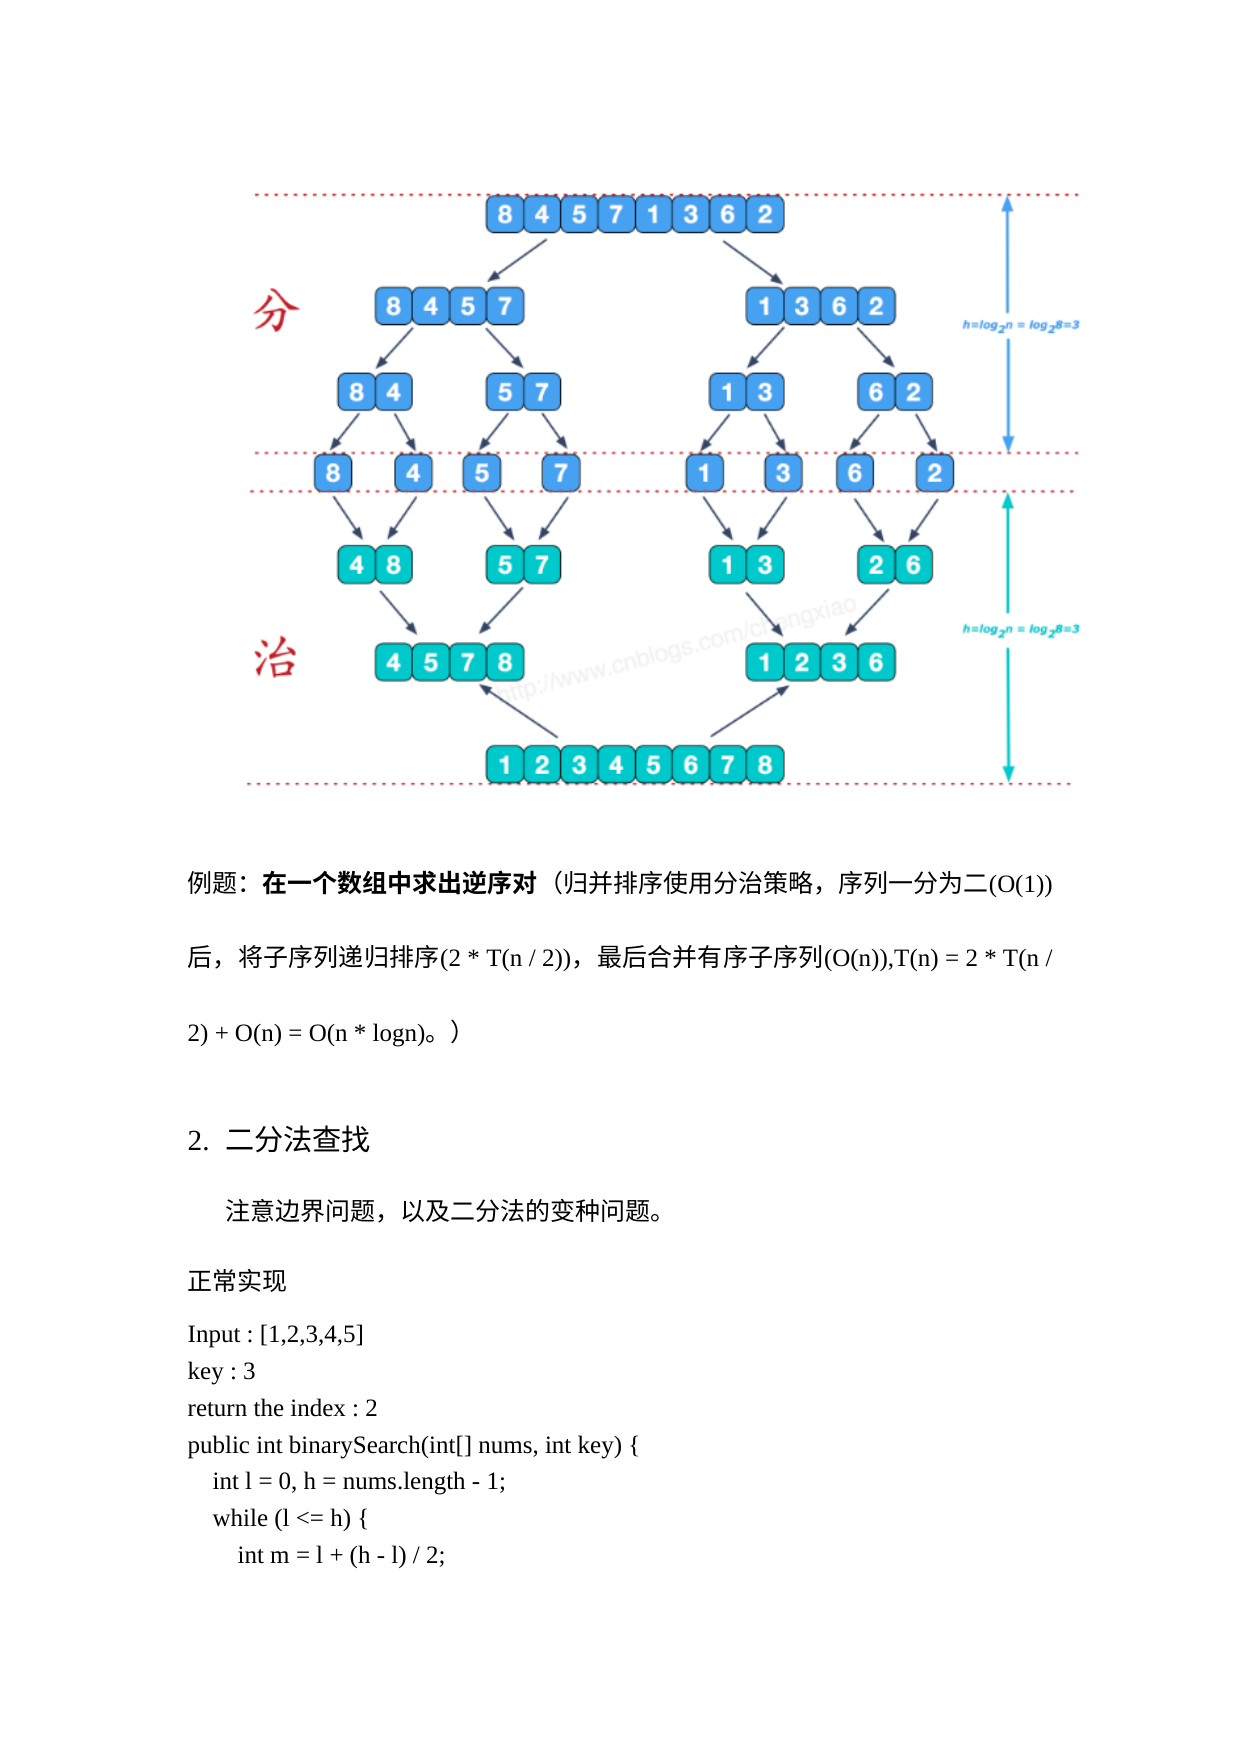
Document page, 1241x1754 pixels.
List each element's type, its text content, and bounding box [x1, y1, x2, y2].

text while (l <= h) { [187, 1501, 1053, 1534]
text public int binarySearch(int[] nums, int key) { [187, 1428, 1053, 1460]
list 二分法查找 [187, 1105, 1053, 1170]
text key : 3 [187, 1354, 1053, 1387]
text return the index : 2 [187, 1391, 1053, 1423]
picture [225, 162, 1091, 820]
text int m = l + (h - l) / 2; [187, 1538, 1053, 1571]
text Input : [1,2,3,4,5] [187, 1317, 1053, 1350]
text 例题：在一个数组中求出逆序对（归并排序使用分治策略，序列一分为二(O(1))后，将子序列递归排序(2 * T(n / 2))，最后合并有序子序列(O(n)),T(n) = 2 * T(n / 2) + O(n) = O(n * logn)。） [187, 849, 1053, 1063]
text 正常实现 [187, 1247, 1053, 1312]
list 注意边界问题，以及二分法的变种问题。 [225, 1177, 1053, 1242]
text int l = 0, h = nums.length - 1; [187, 1464, 1053, 1497]
